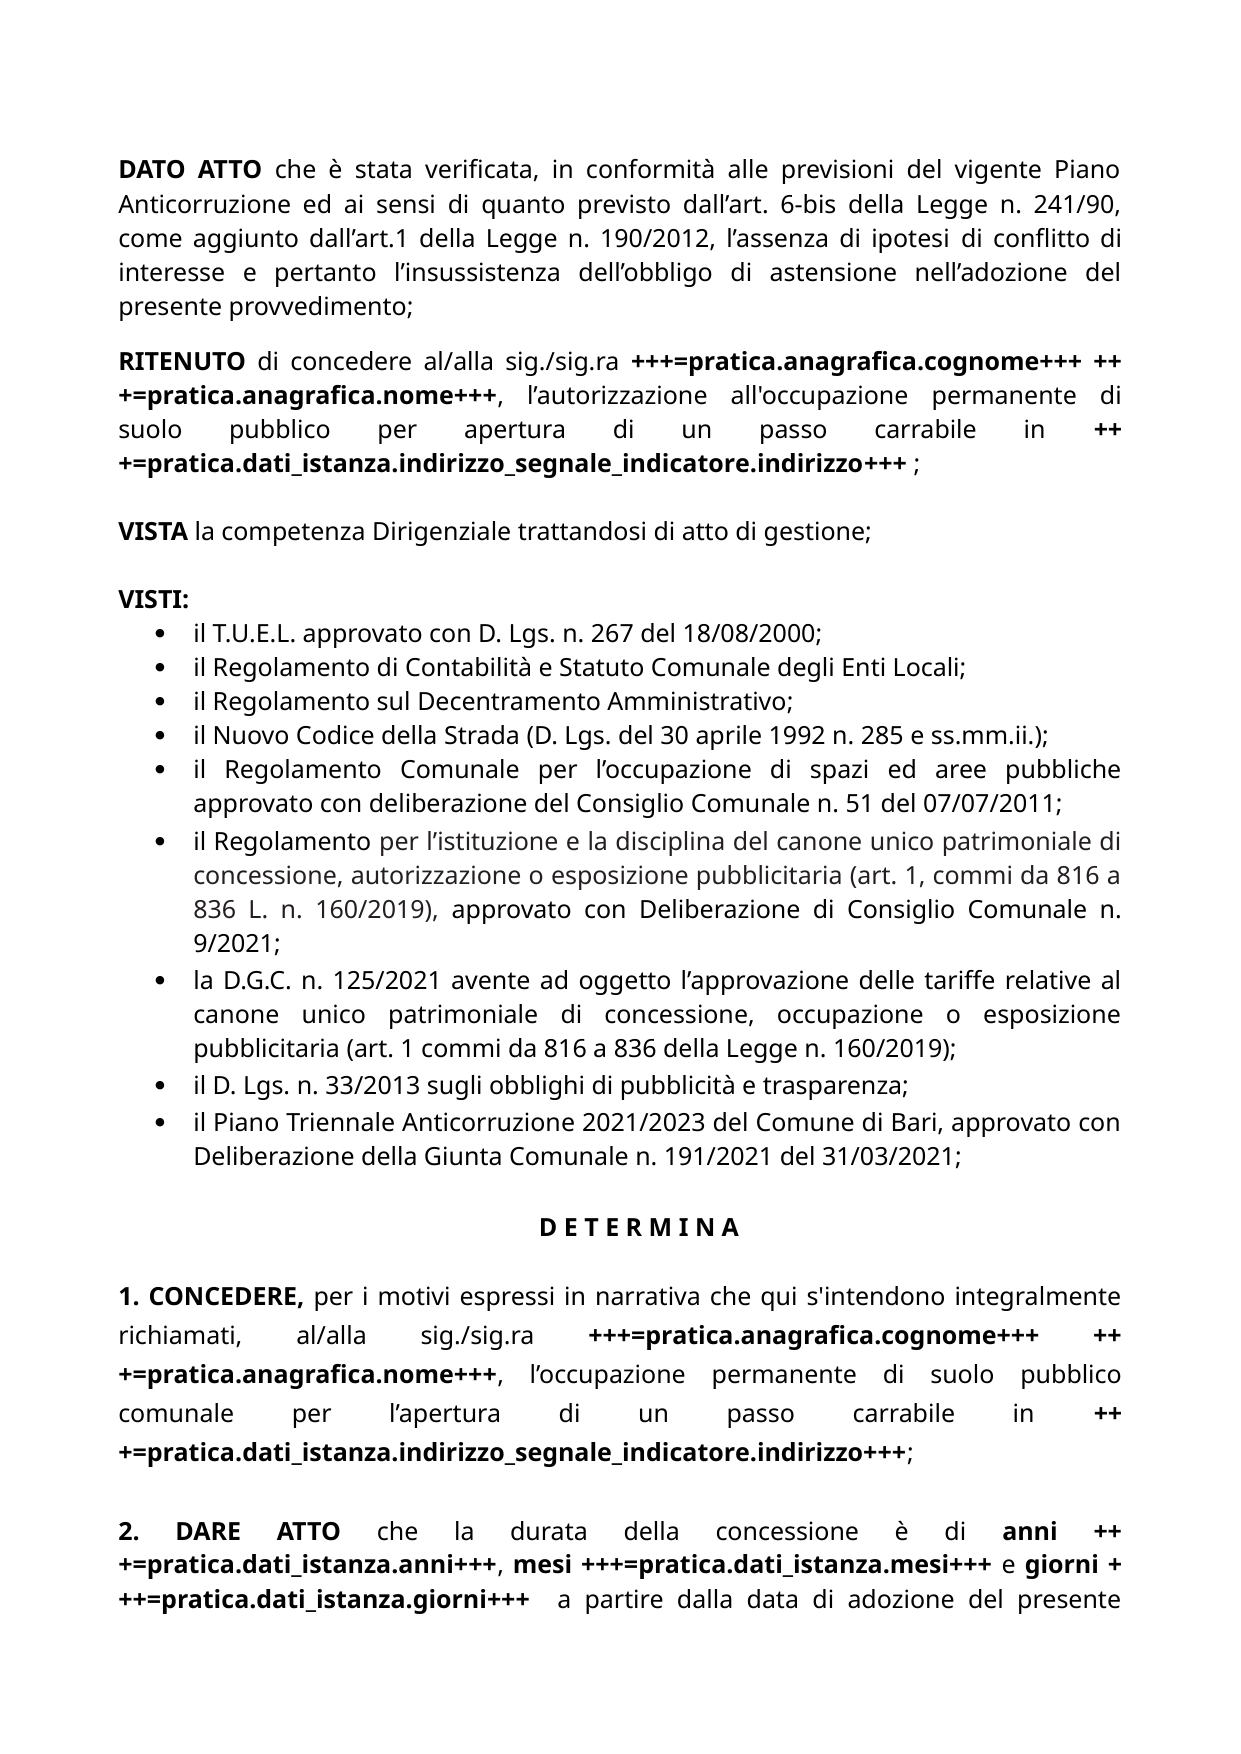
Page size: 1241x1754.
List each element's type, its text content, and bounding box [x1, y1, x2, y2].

list il T.U.E.L. approvato con D. Lgs. n. 267 del 18/08/2000; [156, 616, 1122, 650]
text RITENUTO di concedere al/alla sig./sig.ra +++=pratica.anagrafica.cognome+++ +++=pratica.anagrafica.nome+++, l’autorizzazione all'occupazione permanente di suolo pubblico per apertura di un passo carrabile in +++=pratica.dati_istanza.indirizzo_segnale_indicatore.indirizzo+++ ; [118, 343, 1122, 479]
text DATO ATTO che è stata verificata, in conformità alle previsioni del vigente Piano Anticorruzione ed ai sensi di quanto previsto dall’art. 6-bis della Legge n. 241/90, come aggiunto dall’art.1 della Legge n. 190/2012, l’assenza di ipotesi di conflitto di interesse e pertanto l’insussistenza dell’obbligo di astensione nell’adozione del presente provvedimento; [118, 152, 1122, 322]
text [118, 1513, 1122, 1615]
text 1. CONCEDERE, per i motivi espressi in narrativa che qui s'intendono integralmente richiamati, al/alla sig./sig.ra +++=pratica.anagrafica.cognome+++ +++=pratica.anagrafica.nome+++, l’occupazione permanente di suolo pubblico comunale per l’apertura di un passo carrabile in +++=pratica.dati_istanza.indirizzo_segnale_indicatore.indirizzo+++; [118, 1278, 1122, 1469]
list il Regolamento Comunale per l’occupazione di spazi ed aree pubbliche approvato con deliberazione del Consiglio Comunale n. 51 del 07/07/2011; [156, 752, 1122, 820]
text VISTA la competenza Dirigenziale trattandosi di atto di gestione; [118, 514, 1063, 548]
list il Nuovo Codice della Strada (D. Lgs. del 30 aprile 1992 n. 285 e ss.mm.ii.); [156, 718, 1122, 752]
list la D.G.C. n. 125/2021 avente ad oggetto l’approvazione delle tariffe relative al canone unico patrimoniale di concessione, occupazione o esposizione pubblicitaria (art. 1 commi da 816 a 836 della Legge n. 160/2019); [156, 962, 1122, 1065]
list il D. Lgs. n. 33/2013 sugli obblighi di pubblicità e trasparenza; [156, 1068, 1122, 1102]
list il Regolamento di Contabilità e Statuto Comunale degli Enti Locali; [156, 650, 1122, 684]
text VISTI: [118, 582, 1063, 616]
list il Regolamento sul Decentramento Amministrativo; [156, 684, 1122, 718]
list il Regolamento per l’istituzione e la disciplina del canone unico patrimoniale di concessione, autorizzazione o esposizione pubblicitaria (art. 1, commi da 816 a 836 L. n. 160/2019), approvato con Deliberazione di Consiglio Comunale n. 9/2021; [156, 823, 1122, 959]
subtitle D E T E R M I N A [156, 1210, 1122, 1244]
list il Piano Triennale Anticorruzione 2021/2023 del Comune di Bari, approvato con Deliberazione della Giunta Comunale n. 191/2021 del 31/03/2021; [156, 1105, 1122, 1173]
